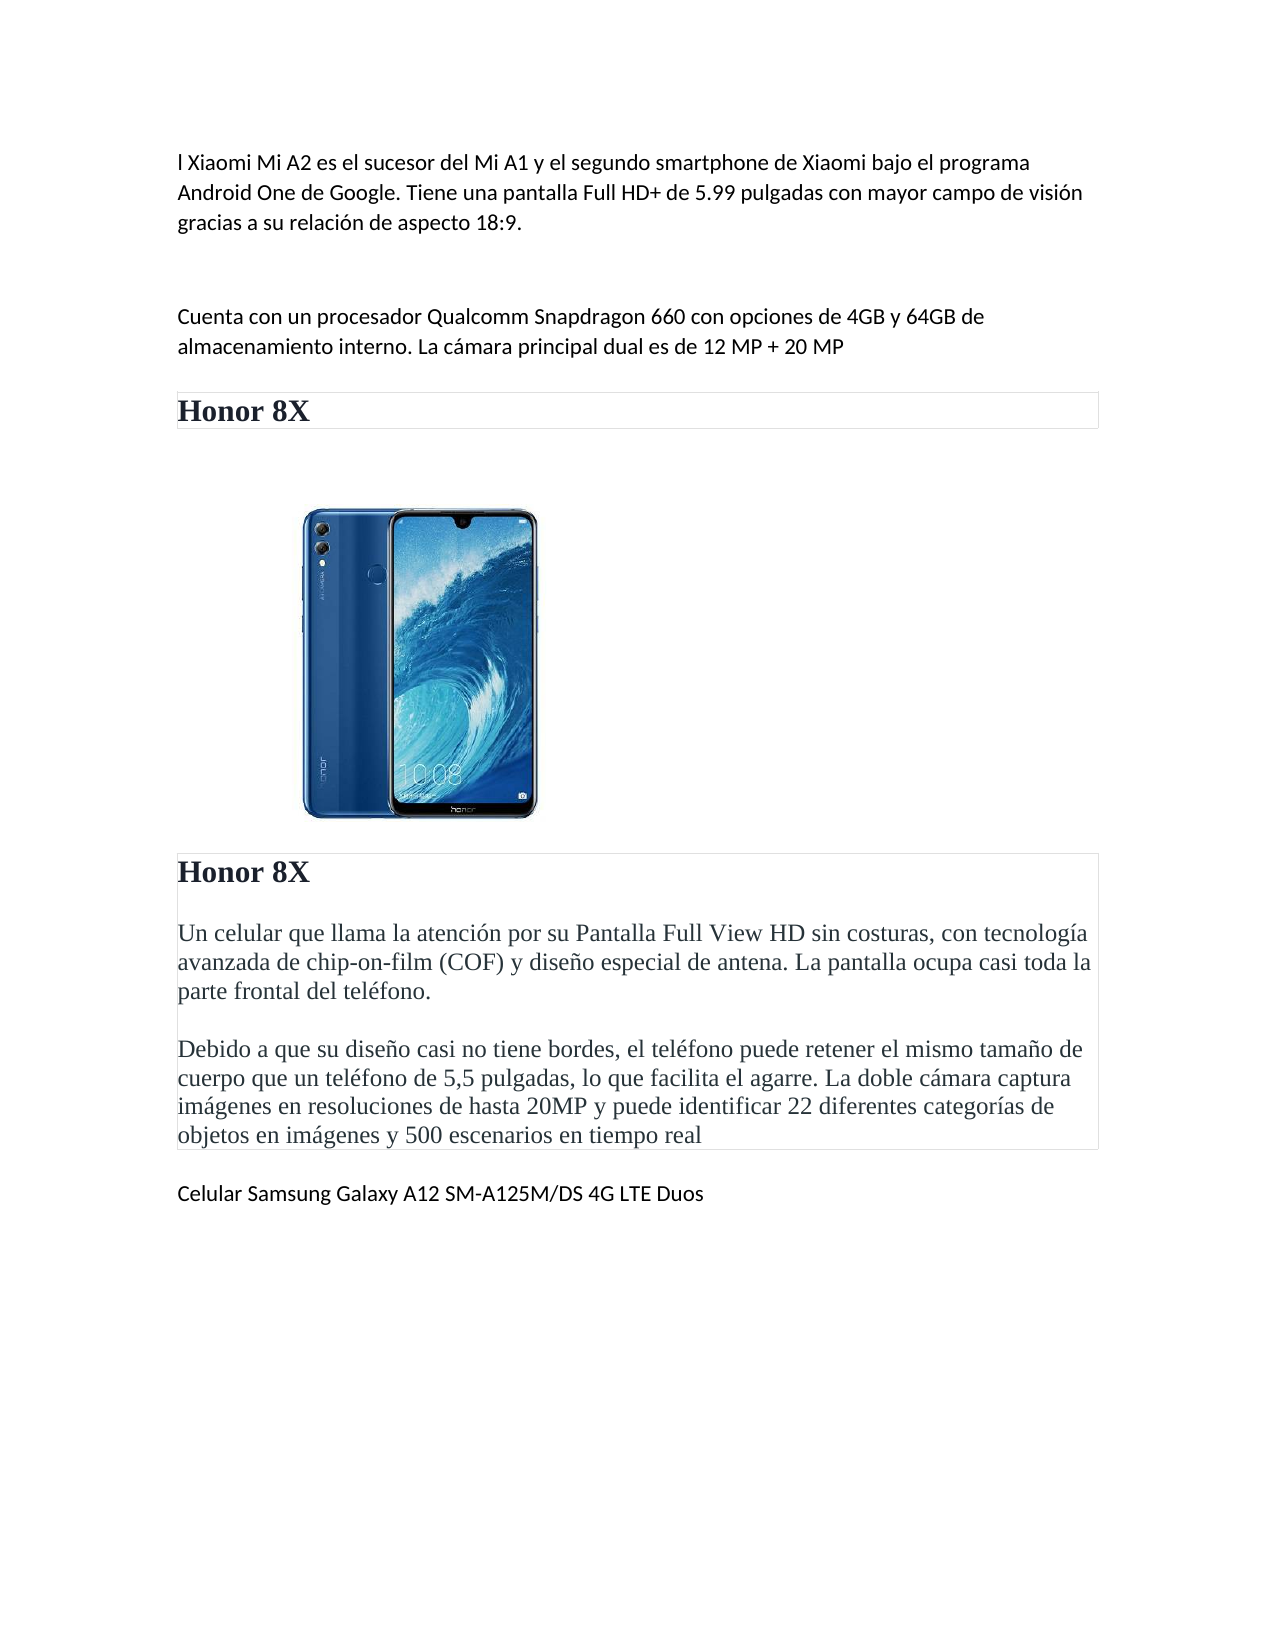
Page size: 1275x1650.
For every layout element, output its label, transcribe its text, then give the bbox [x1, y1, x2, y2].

text Honor 8X [178, 854, 1098, 889]
text Celular Samsung Galaxy A12 SM-A125M/DS 4G LTE Duos [177, 1179, 1098, 1207]
text Debido a que su diseño casi no tiene bordes, el teléfono puede retener el mismo tamaño de cuerpo que un teléfono de 5,5 pulgadas, lo que facilita el agarre. La doble cámara captura imágenes en resoluciones de hasta 20MP y puede identificar 22 diferentes categorías de objetos en imágenes y 500 escenarios en tiempo real [178, 1033, 1098, 1149]
text l Xiaomi Mi A2 es el sucesor del Mi A1 y el segundo smartphone de Xiaomi bajo el programa Android One de Google. Tiene una pantalla Full HD+ de 5.99 pulgadas con mayor campo de visión gracias a su relación de aspecto 18:9. [177, 148, 1098, 236]
text Cuenta con un procesador Qualcomm Snapdragon 660 con opciones de 4GB y 64GB de almacenamiento interno. La cámara principal dual es de 12 MP + 20 MP [177, 302, 1098, 360]
text Honor 8X [178, 393, 1098, 428]
text Un celular que llama la atención por su Pantalla Full View HD sin costuras, con tecnología avanzada de chip-on-film (COF) y diseño especial de antena. La pantalla ocupa casi toda la parte frontal del teléfono. [178, 918, 1098, 1005]
picture [177, 504, 653, 822]
